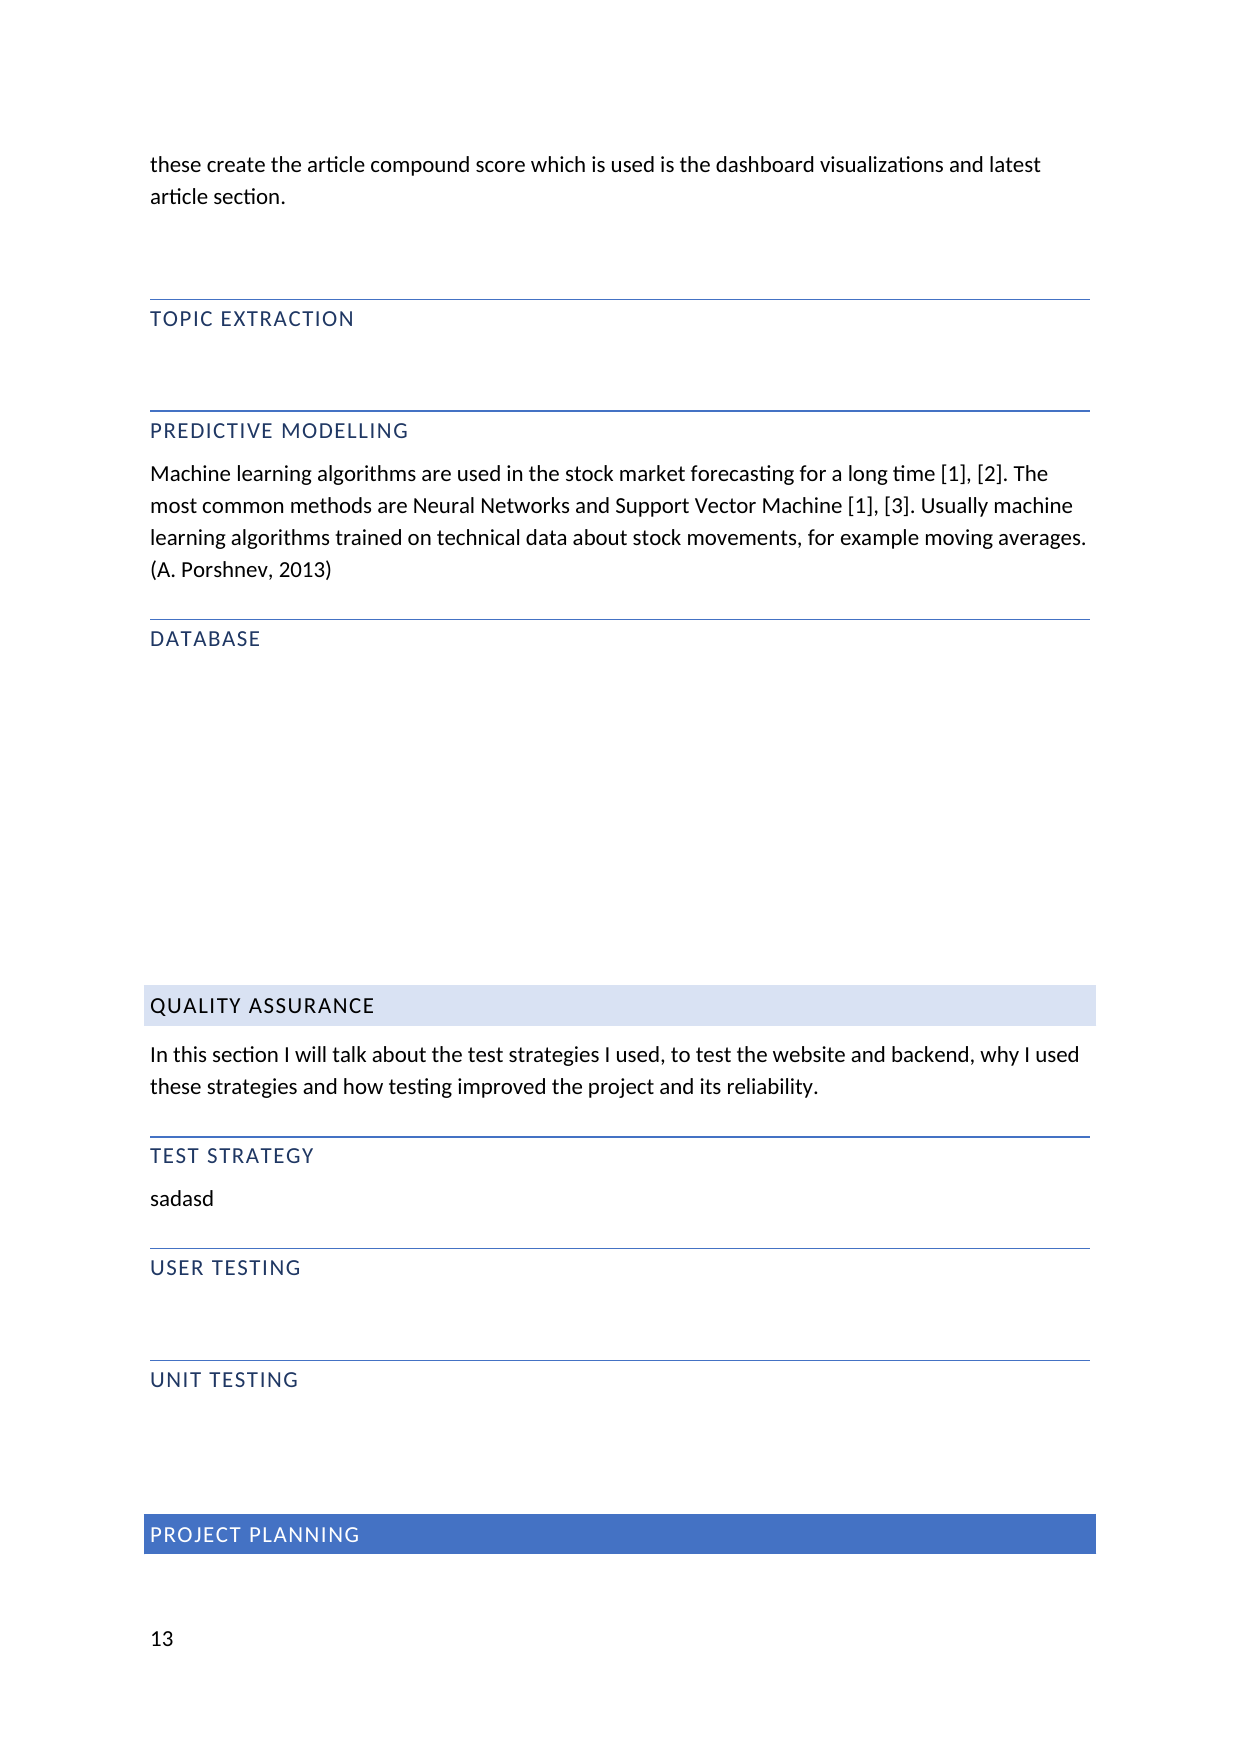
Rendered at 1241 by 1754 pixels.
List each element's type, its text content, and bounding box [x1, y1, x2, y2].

text Machine learning algorithms are used in the stock market forecasting for a long time [1], [2]. The most common methods are Neural Networks and Support Vector Machine [1], [3]. Usually machine learning algorithms trained on technical data about stock movements, for example moving averages. [150, 459, 1090, 583]
text sadasd [150, 1184, 1090, 1212]
text In this section I will talk about the test strategies I used, to test the website and backend, why I used these strategies and how testing improved the project and its reliability. [150, 1040, 1090, 1101]
subtitle Database [150, 620, 1090, 652]
subtitle Unit Testing [150, 1361, 1090, 1393]
subtitle Test strategy [150, 1138, 1090, 1170]
subtitle Project Planning [150, 1520, 1090, 1548]
subtitle User Testing [150, 1249, 1090, 1281]
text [150, 150, 1090, 210]
subtitle Topic Extraction [150, 300, 1090, 332]
subtitle Predictive Modelling [150, 412, 1090, 444]
subtitle Quality Assurance [150, 991, 1090, 1019]
